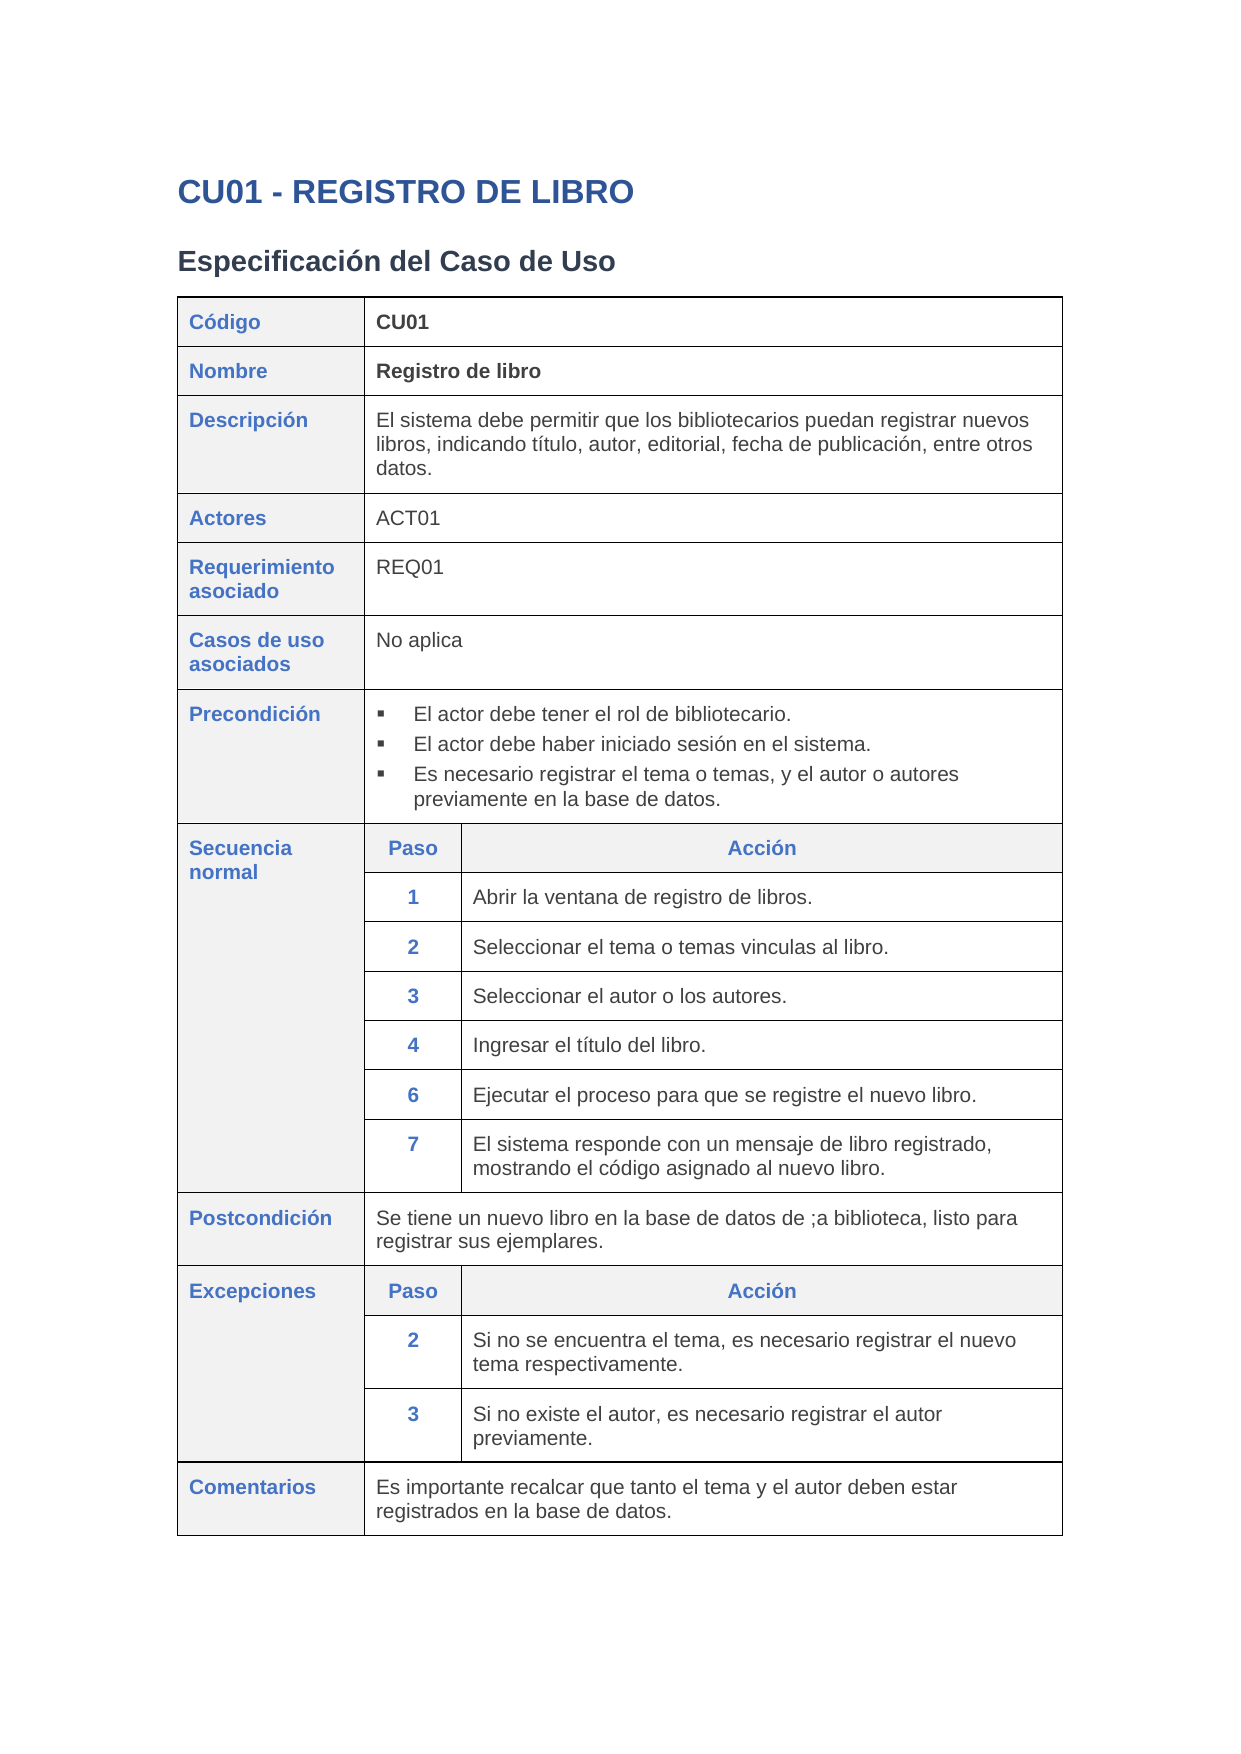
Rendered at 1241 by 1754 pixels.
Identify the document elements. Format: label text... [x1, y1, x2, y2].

table_header CU01 [365, 298, 1062, 346]
table_cell Comentarios [178, 1463, 364, 1535]
table_cell Paso [365, 824, 461, 872]
table_cell 2 [365, 1316, 461, 1388]
table_cell Seleccionar el autor o los autores. [462, 972, 1062, 1020]
table_cell 2 [365, 922, 461, 971]
table_cell 3 [365, 1389, 461, 1461]
table_cell Si no se encuentra el tema, es necesario registrar el nuevo tema respectivamente. [462, 1316, 1062, 1388]
table_cell Excepciones [178, 1266, 364, 1461]
table_cell 6 [365, 1070, 461, 1119]
table_cell No aplica [365, 616, 1062, 688]
table_cell 3 [365, 972, 461, 1020]
table_cell El sistema debe permitir que los bibliotecarios puedan registrar nuevos libros, indicando título, autor, editorial, fecha de publicación, entre otros datos. [365, 396, 1062, 492]
table_cell 4 [365, 1021, 461, 1069]
table_cell ACT01 [365, 494, 1062, 542]
table_cell Casos de uso asociados [178, 616, 364, 688]
table_cell Requerimiento asociado [178, 543, 364, 615]
table_cell Paso [365, 1266, 461, 1315]
table_cell Ingresar el título del libro. [462, 1021, 1062, 1069]
table_cell Nombre [178, 347, 364, 395]
table_cell Abrir la ventana de registro de libros. [462, 873, 1062, 921]
table_cell 7 [365, 1120, 461, 1192]
table_cell Es importante recalcar que tanto el tema y el autor deben estar registrados en la base de datos. [365, 1463, 1062, 1535]
table_cell Descripción [178, 396, 364, 492]
subtitle Especificación del Caso de Uso [177, 244, 1063, 277]
table_cell Precondición [178, 690, 364, 822]
table_cell Acción [462, 1266, 1062, 1315]
table_cell Ejecutar el proceso para que se registre el nuevo libro. [462, 1070, 1062, 1119]
table_cell Seleccionar el tema o temas vinculas al libro. [462, 922, 1062, 971]
table_cell 1 [365, 873, 461, 921]
table_cell El sistema responde con un mensaje de libro registrado, mostrando el código asignado al nuevo libro. [462, 1120, 1062, 1192]
table_cell Secuencia normal [178, 824, 364, 1192]
table_cell Actores [178, 494, 364, 542]
table_cell Registro de libro [365, 347, 1062, 395]
subtitle CU01 - REGISTRO DE LIBRO [177, 173, 1063, 211]
table_cell REQ01 [365, 543, 1062, 615]
table_cell Se tiene un nuevo libro en la base de datos de ;a biblioteca, listo para registrar sus ejemplares. [365, 1193, 1062, 1265]
table_cell Si no existe el autor, es necesario registrar el autor previamente. [462, 1389, 1062, 1461]
table_cell Postcondición [178, 1193, 364, 1265]
table_header Código [178, 298, 364, 346]
table_cell Acción [462, 824, 1062, 872]
table_cell El actor debe tener el rol de bibliotecario. El actor debe haber iniciado sesión en el sistema. Es necesario registrar el tema o temas, y el autor o autores previamente en la base de datos. [365, 690, 1062, 822]
